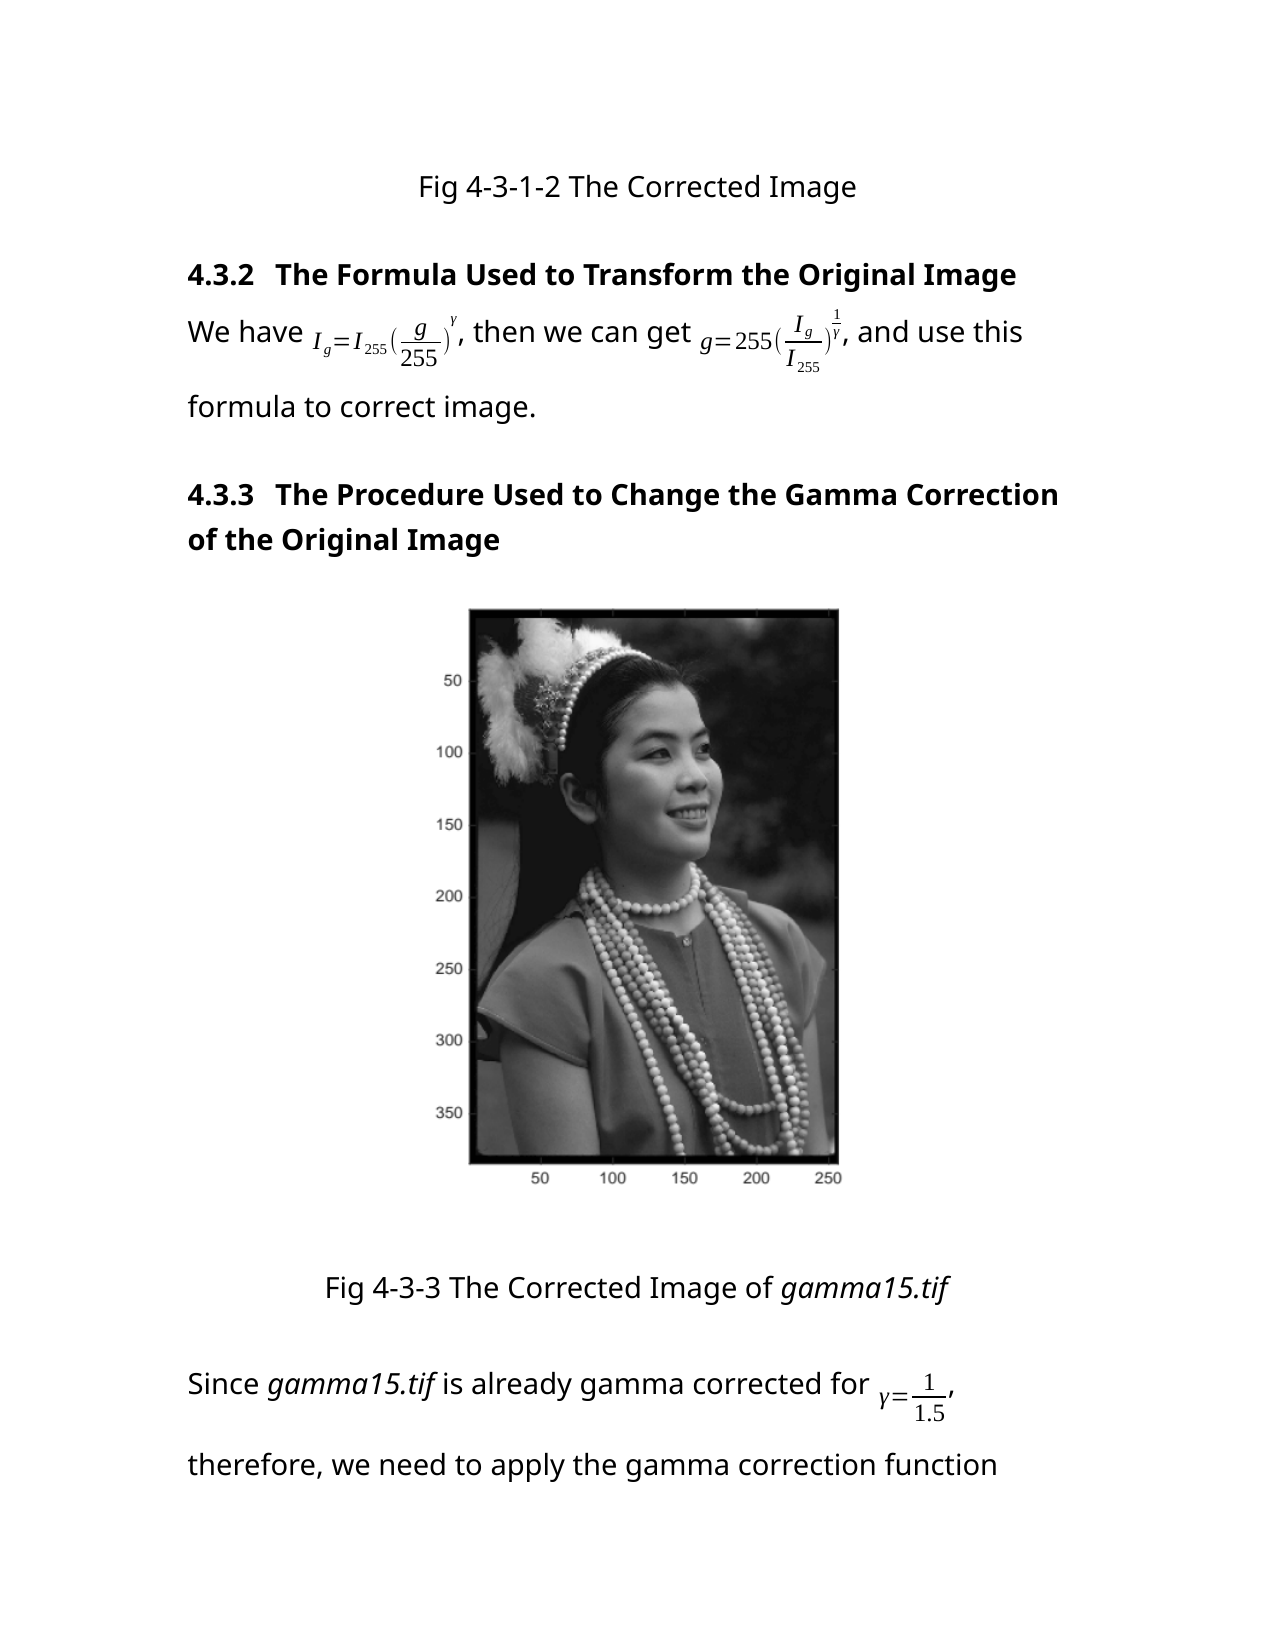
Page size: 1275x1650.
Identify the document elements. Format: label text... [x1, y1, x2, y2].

text We have , then we can get , and use this formula to correct image. [187, 296, 1087, 428]
text Fig 4-3-1-2 The Corrected Image [187, 164, 1087, 208]
text Fig 4-3-3 The Corrected Image of gamma15.tif [187, 1266, 1087, 1310]
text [187, 1354, 1087, 1486]
text 4.3.3 The Procedure Used to Change the Gamma Correction of the Original Image [187, 472, 1087, 561]
text 4.3.2 The Formula Used to Transform the Original Image [187, 252, 1087, 296]
